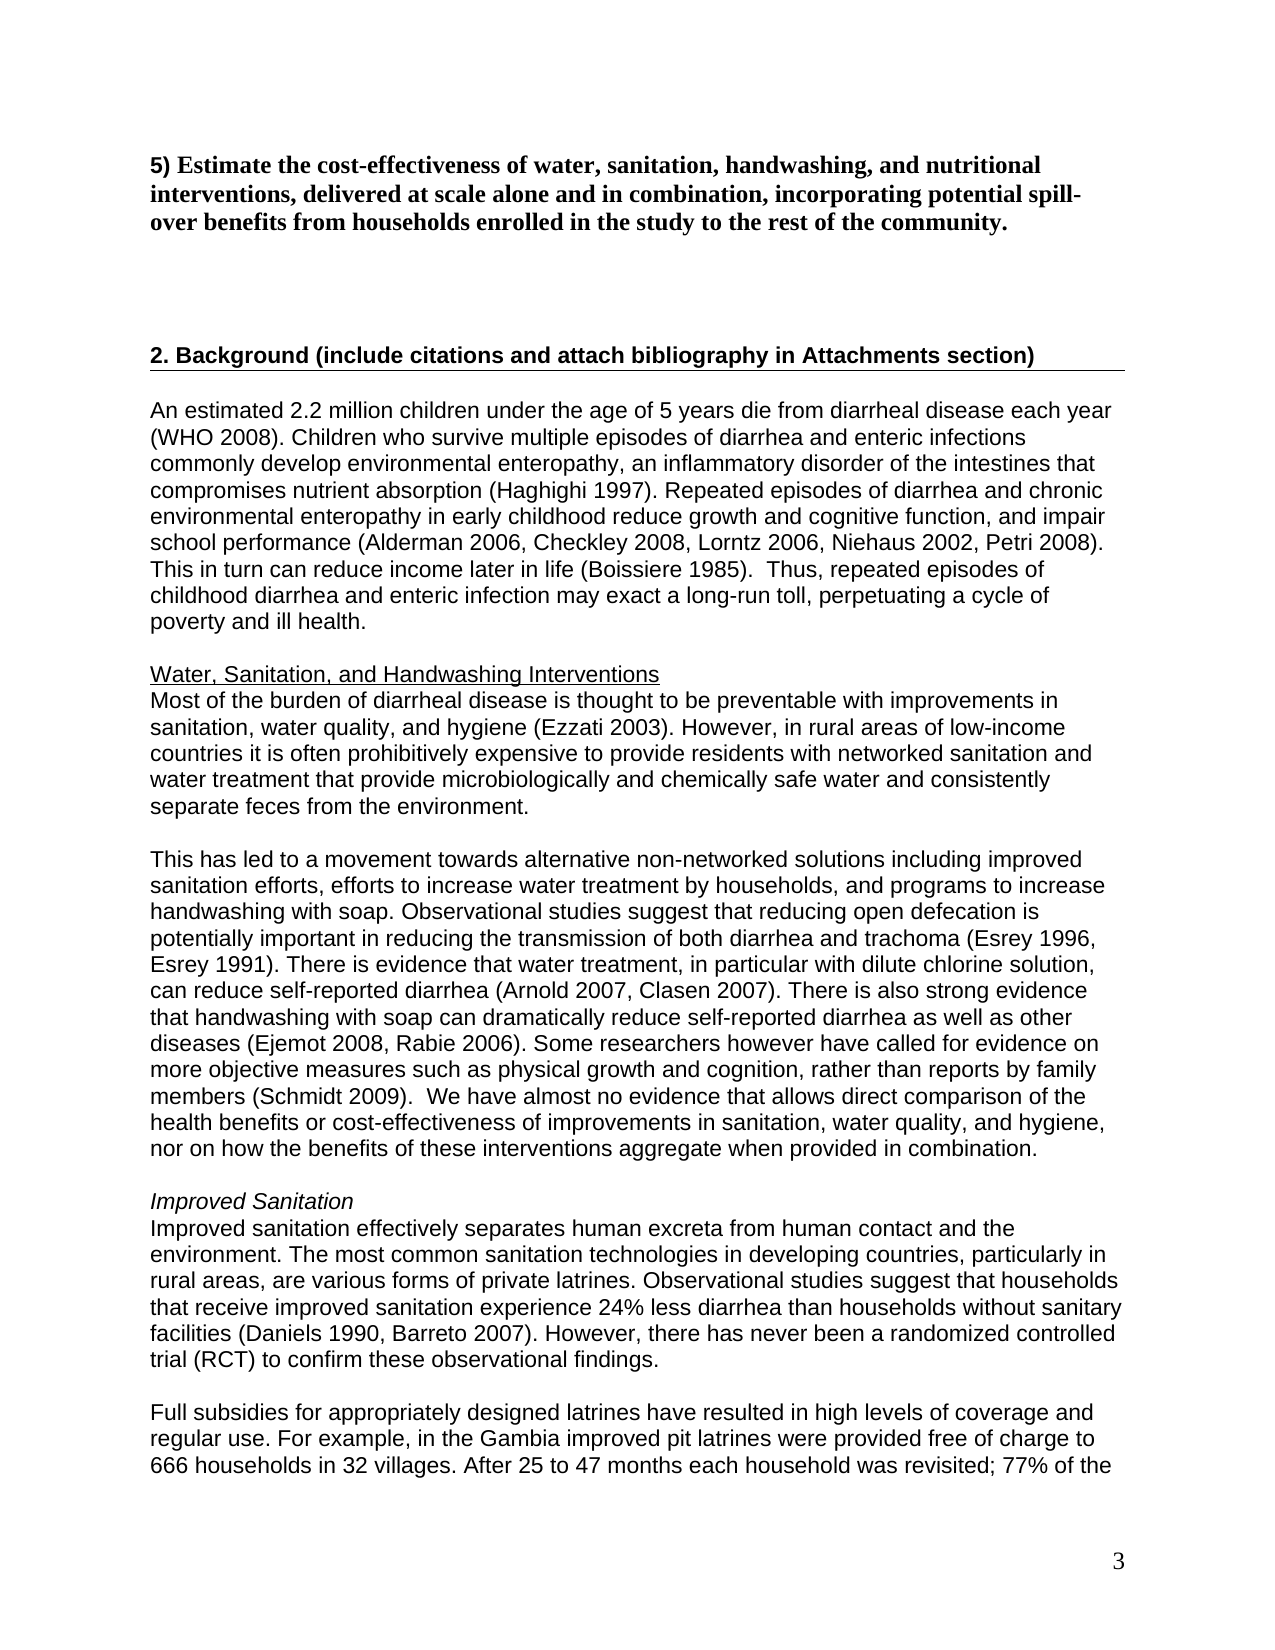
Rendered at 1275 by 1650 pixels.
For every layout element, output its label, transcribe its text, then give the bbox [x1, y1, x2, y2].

text Most of the burden of diarrheal disease is thought to be preventable with improvements in sanitation, water quality, and hygiene (Ezzati 2003). However, in rural areas of low-income countries it is often prohibitively expensive to provide residents with networked sanitation and water treatment that provide microbiologically and chemically safe water and consistently separate feces from the environment. [150, 687, 1125, 819]
text Improved Sanitation [150, 1188, 1125, 1214]
text Improved sanitation effectively separates human excreta from human contact and the environment. The most common sanitation technologies in developing countries, particularly in rural areas, are various forms of private latrines. Observational studies suggest that households that receive improved sanitation experience 24% less diarrhea than households without sanitary facilities (Daniels 1990, Barreto 2007). However, there has never been a randomized controlled trial (RCT) to confirm these observational findings. [150, 1214, 1125, 1373]
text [150, 1399, 1125, 1478]
text An estimated 2.2 million children under the age of 5 years die from diarrheal disease each year (WHO 2008). Children who survive multiple episodes of diarrhea and enteric infections commonly develop environmental enteropathy, an inflammatory disorder of the intestines that compromises nutrient absorption (Haghighi 1997). Repeated episodes of diarrhea and chronic environmental enteropathy in early childhood reduce growth and cognitive function, and impair school performance (Alderman 2006, Checkley 2008, Lorntz 2006, Niehaus 2002, Petri 2008). This in turn can reduce income later in life (Boissiere 1985). Thus, repeated episodes of childhood diarrhea and enteric infection may exact a long-run toll, perpetuating a cycle of poverty and ill health. [150, 397, 1125, 635]
text This has led to a movement towards alternative non-networked solutions including improved sanitation efforts, efforts to increase water treatment by households, and programs to increase handwashing with soap. Observational studies suggest that reducing open defecation is potentially important in reducing the transmission of both diarrhea and trachoma (Esrey 1996, Esrey 1991). There is evidence that water treatment, in particular with dilute chlorine solution, can reduce self-reported diarrhea (Arnold 2007, Clasen 2007). There is also strong evidence that handwashing with soap can dramatically reduce self-reported diarrhea as well as other diseases (Ejemot 2008, Rabie 2006). Some researchers however have called for evidence on more objective measures such as physical growth and cognition, rather than reports by family members (Schmidt 2009). We have almost no evidence that allows direct comparison of the health benefits or cost-effectiveness of improvements in sanitation, water quality, and hygiene, nor on how the benefits of these interventions aggregate when provided in combination. [150, 846, 1125, 1162]
text 5) Estimate the cost-effectiveness of water, sanitation, handwashing, and nutritional interventions, delivered at scale alone and in combination, incorporating potential spill-over benefits from households enrolled in the study to the rest of the community. [150, 150, 1125, 236]
text Water, Sanitation, and Handwashing Interventions [150, 661, 1125, 687]
text 2. Background (include citations and attach bibliography in Attachments section) [150, 342, 1125, 370]
